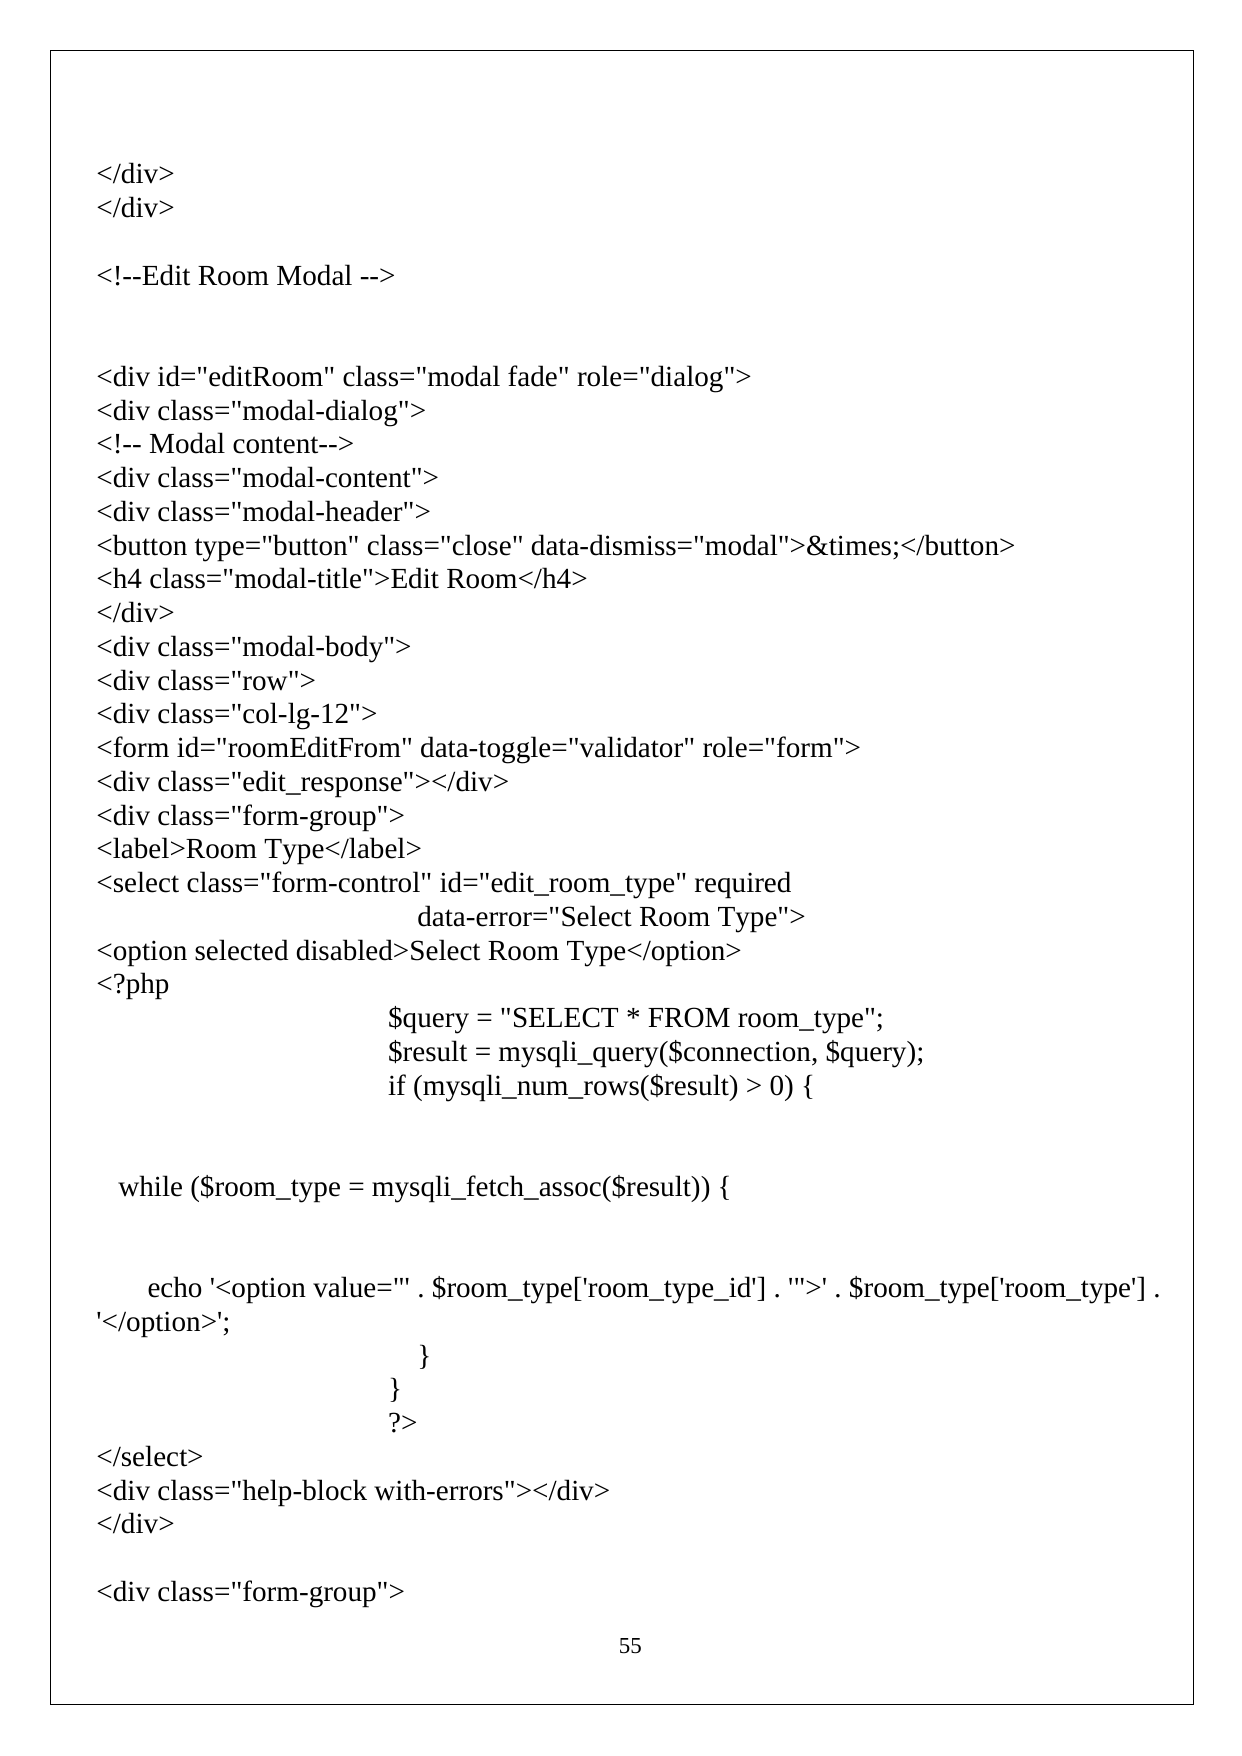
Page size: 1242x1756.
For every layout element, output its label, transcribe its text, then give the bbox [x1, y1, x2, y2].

text <?php [96, 967, 1170, 1000]
text while ($room_type = mysqli_fetch_assoc($result)) { [96, 1169, 1170, 1203]
text <select class="form-control" id="edit_room_type" required [96, 865, 1170, 899]
text <div class="form-group"> [96, 1574, 1170, 1607]
text <div class="modal-content"> [96, 460, 1170, 494]
text <div class="modal-dialog"> [96, 393, 1170, 426]
text <div class="modal-body"> [96, 629, 1170, 663]
text </select> [96, 1439, 1170, 1472]
text </div> [96, 190, 1170, 224]
text <div class="form-group"> [96, 798, 1170, 831]
text </div> [96, 595, 1170, 629]
text <h4 class="modal-title">Edit Room</h4> [96, 562, 1170, 595]
text <div class="edit_response"></div> [96, 764, 1170, 798]
text data-error="Select Room Type"> [96, 899, 1170, 933]
text <div class="col-lg-12"> [96, 697, 1170, 730]
text if (mysqli_num_rows($result) > 0) { [96, 1068, 1170, 1101]
text <div class="modal-header"> [96, 494, 1170, 528]
text $result = mysqli_query($connection, $query); [96, 1034, 1170, 1068]
text } [96, 1338, 1170, 1371]
text <button type="button" class="close" data-dismiss="modal">&times;</button> [96, 528, 1170, 561]
text echo '<option value="' . $room_type['room_type_id'] . '">' . $room_type['room_type'] . '</option>'; [96, 1270, 1170, 1337]
text <form id="roomEditFrom" data-toggle="validator" role="form"> [96, 730, 1170, 764]
text $query = "SELECT * FROM room_type"; [96, 1000, 1170, 1034]
text <label>Room Type</label> [96, 832, 1170, 865]
text </div> [96, 157, 1170, 190]
text <option selected disabled>Select Room Type</option> [96, 933, 1170, 966]
text </div> [96, 1506, 1170, 1540]
text <!--Edit Room Modal --> [96, 258, 1170, 291]
text ?> [96, 1405, 1170, 1439]
text <div id="editRoom" class="modal fade" role="dialog"> [96, 359, 1170, 393]
text <!-- Modal content--> [96, 427, 1170, 460]
text } [96, 1371, 1170, 1405]
text <div class="row"> [96, 663, 1170, 696]
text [96, 1473, 1170, 1506]
